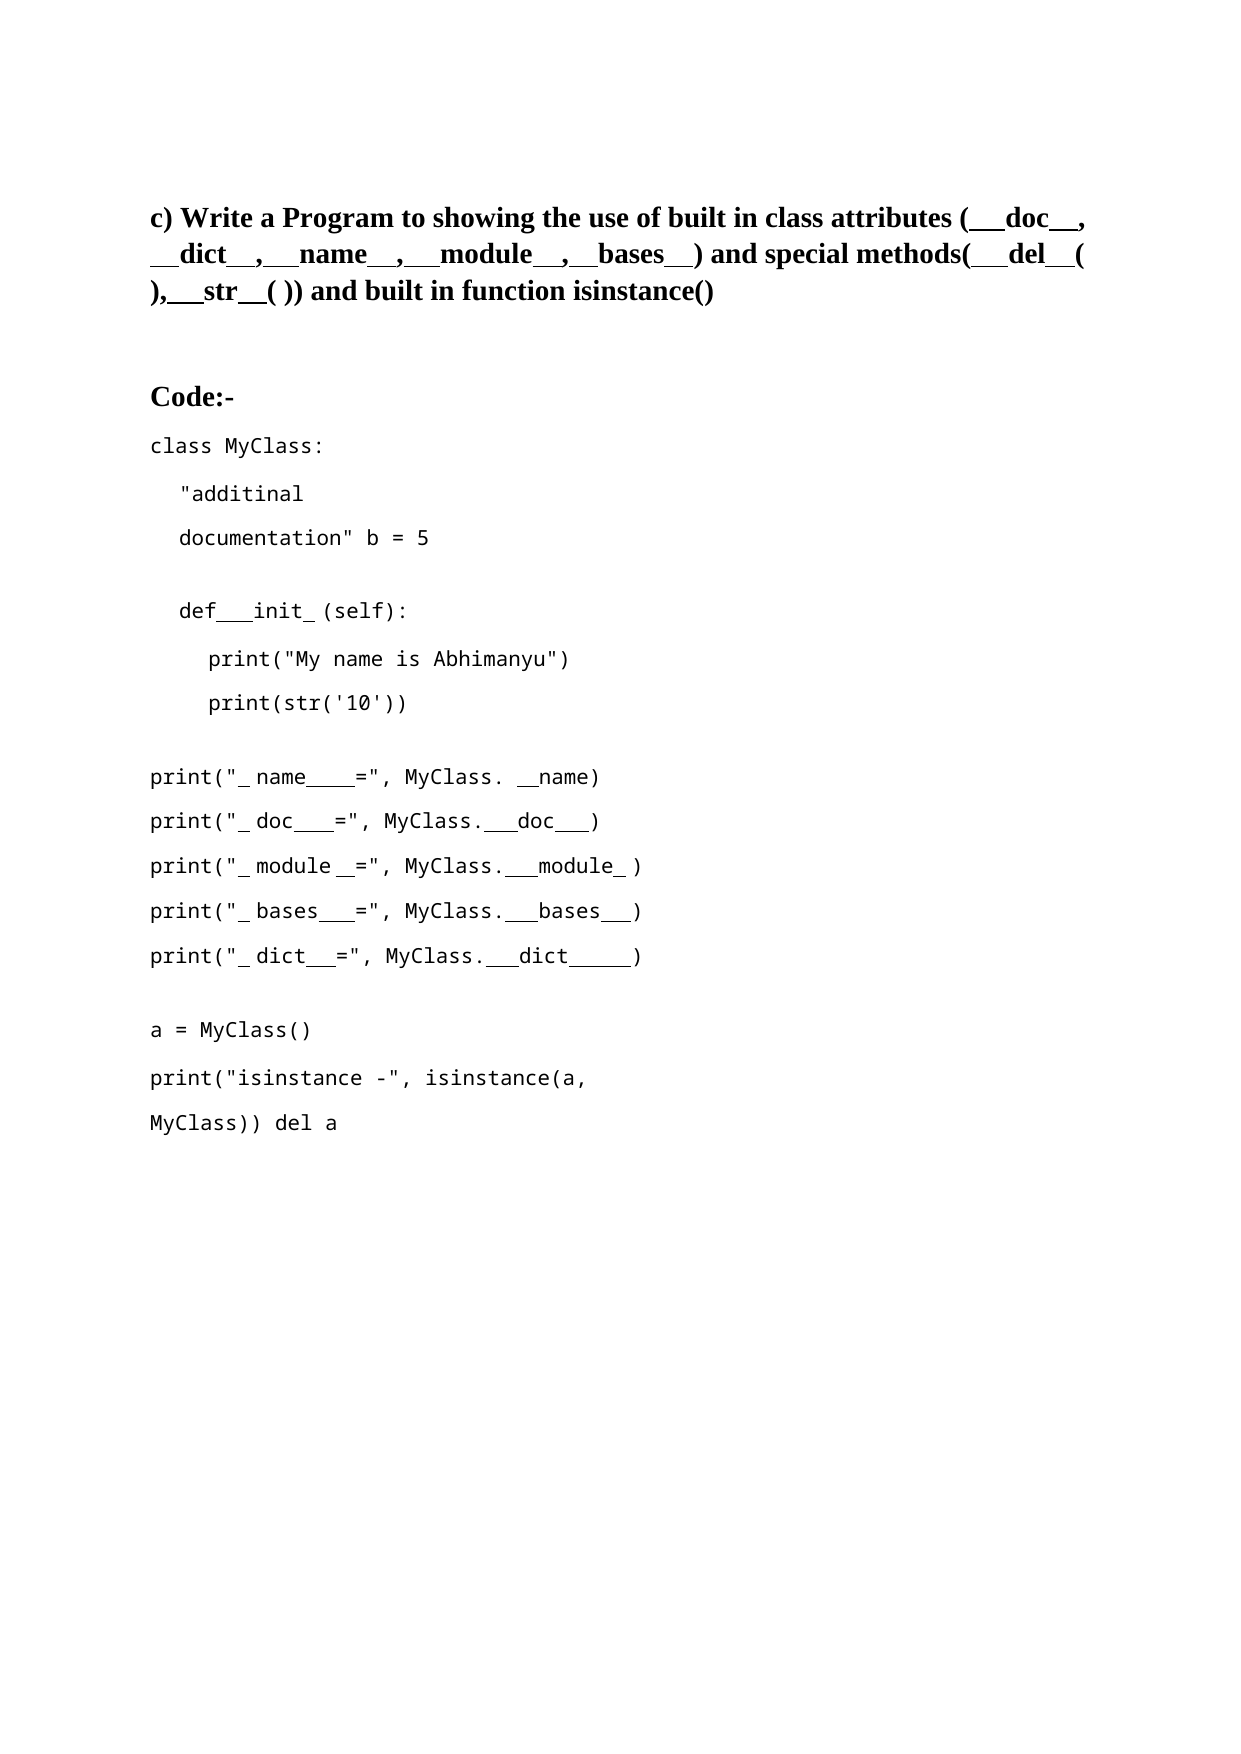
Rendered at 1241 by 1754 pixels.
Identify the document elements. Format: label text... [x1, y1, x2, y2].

text print("isinstance -", isinstance(a, MyClass)) del a [150, 1063, 662, 1136]
text ), str ( )) and built in function isinstance() [150, 273, 1232, 306]
text Code:- [150, 379, 1232, 412]
text "additinal documentation" b = 5 [179, 479, 487, 551]
text print("My name is Abhimanyu") print(str('10')) [208, 644, 591, 717]
text class MyClass: [150, 431, 1232, 459]
text a = MyClass() [150, 1015, 1232, 1044]
text def init (self): [179, 596, 1232, 625]
text dict , name , module , bases ) and special methods( del ( [150, 237, 1232, 270]
list Write a Program to showing the use of built in class attributes ( doc , [150, 200, 1232, 234]
text print(" module =", MyClass. module ) print(" bases =", MyClass. bases ) print(" dict =", MyClass. dict ) [150, 852, 689, 970]
text print(" name =", MyClass. name ) print(" doc =", MyClass. doc ) [150, 762, 641, 835]
